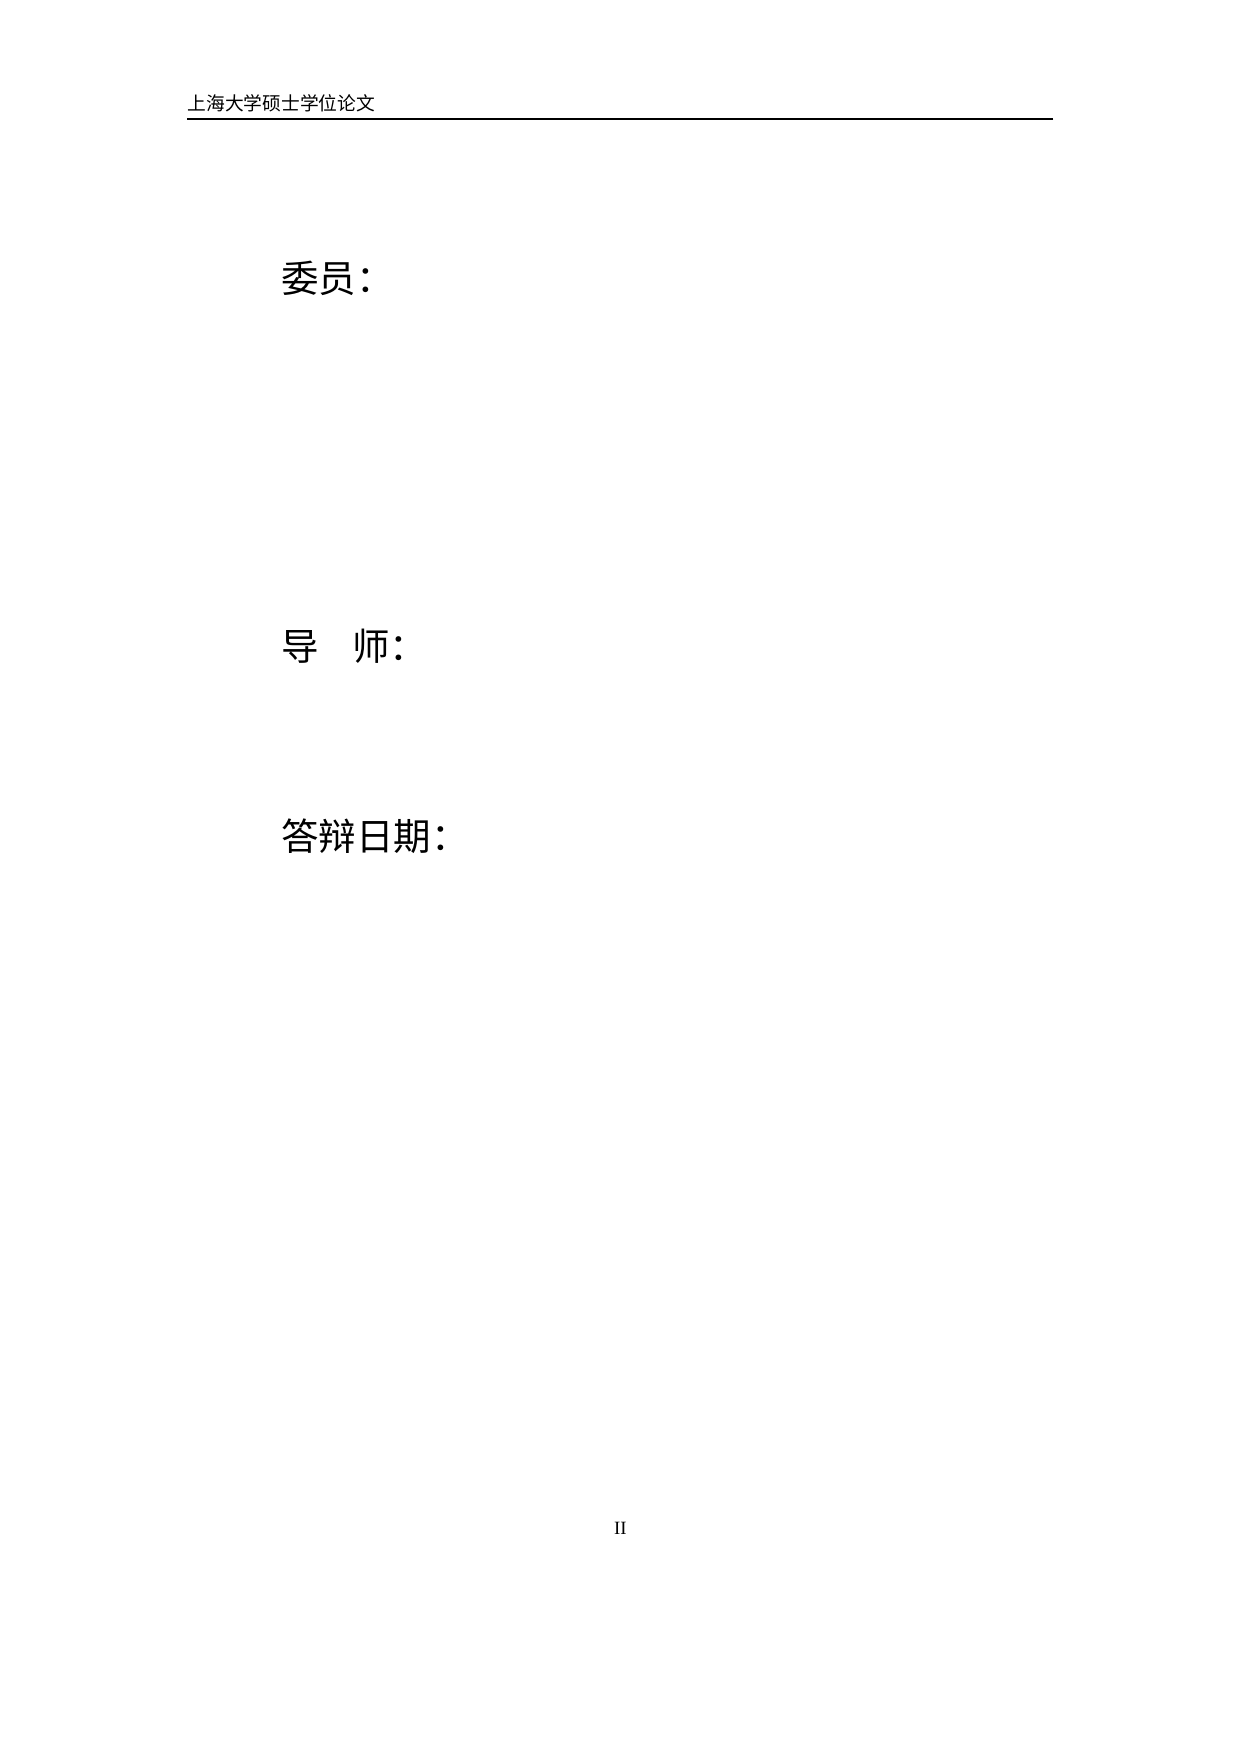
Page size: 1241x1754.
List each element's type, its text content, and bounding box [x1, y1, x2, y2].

text 委员： [187, 243, 1053, 308]
text 答辩日期： [187, 801, 1053, 866]
text 导 师： [187, 611, 1053, 676]
